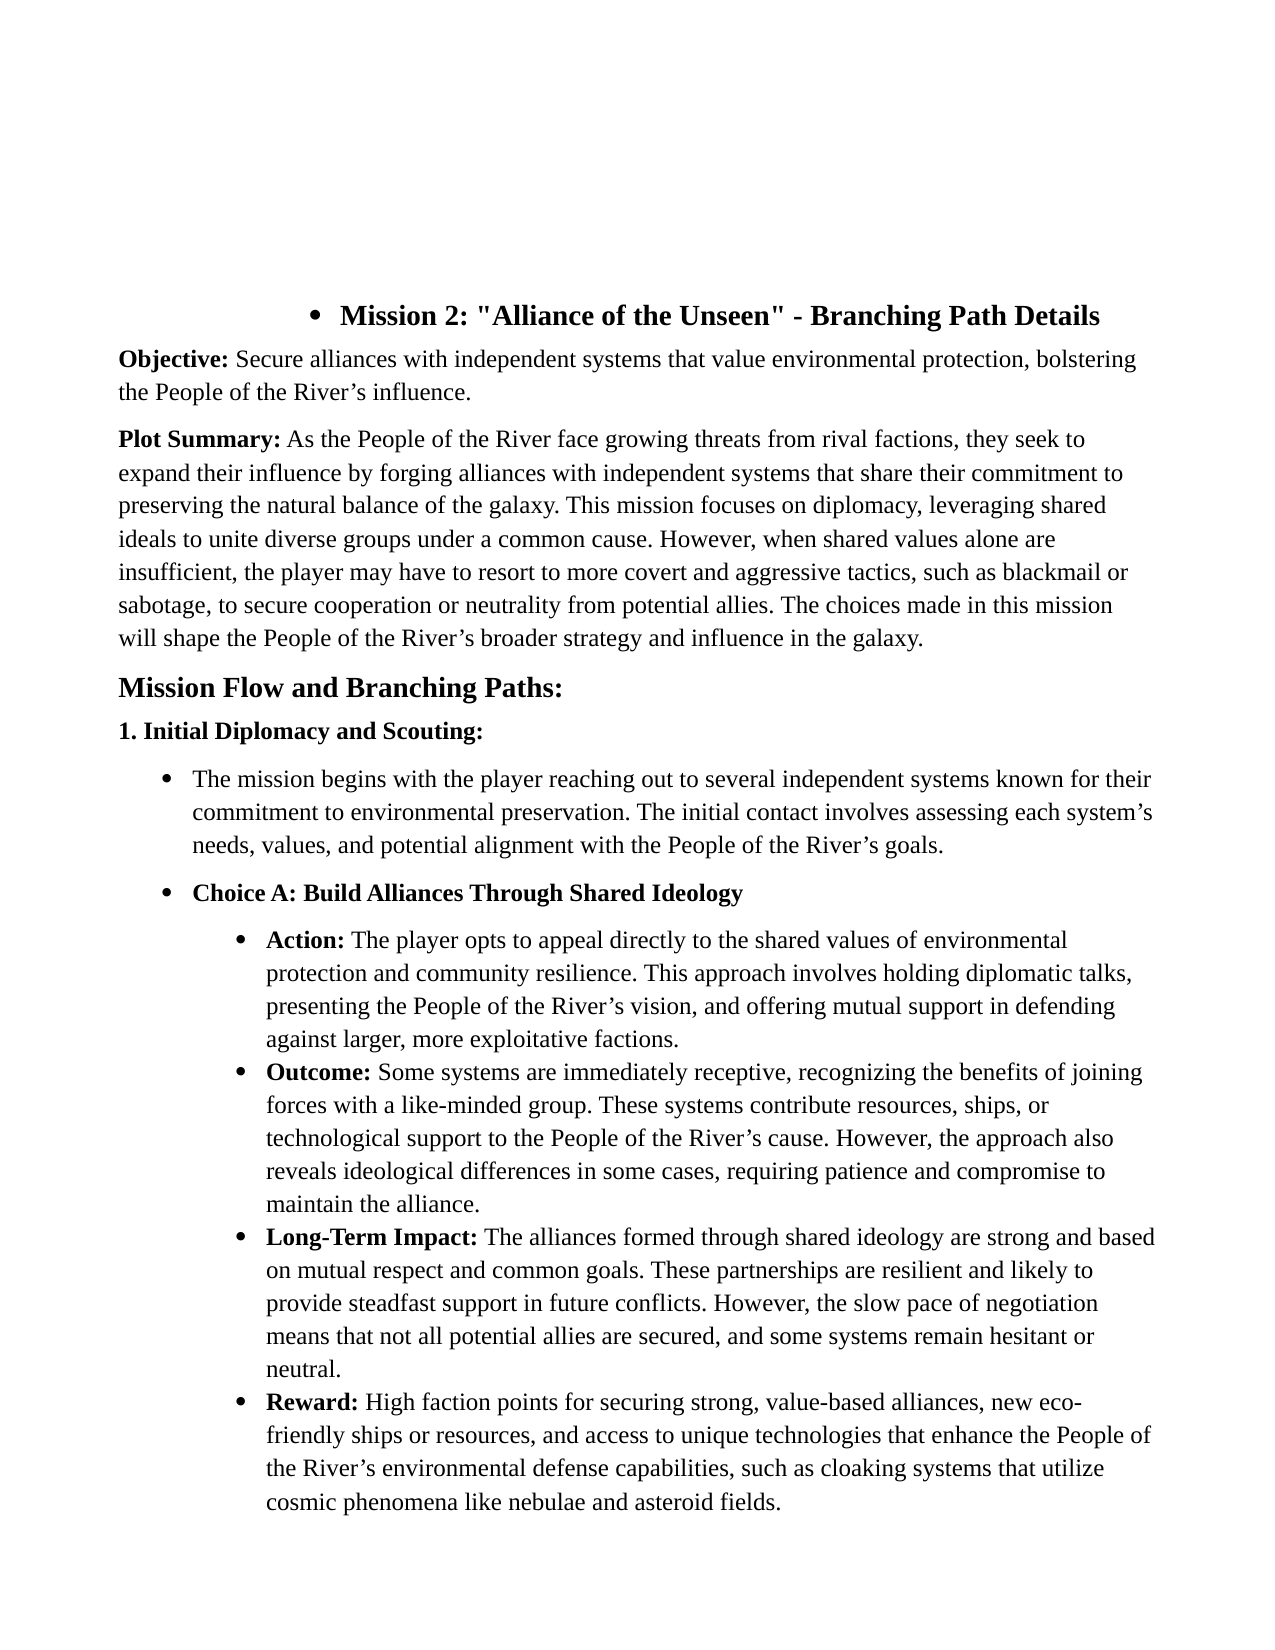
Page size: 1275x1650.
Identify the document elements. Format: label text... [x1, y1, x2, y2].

list The mission begins with the player reaching out to several independent systems known for their commitment to environmental preservation. The initial contact involves assessing each system’s needs, values, and potential alignment with the People of the River’s goals. [162, 764, 1157, 859]
subtitle Mission Flow and Branching Paths: [118, 670, 1157, 704]
list Outcome: Some systems are immediately receptive, recognizing the benefits of joining forces with a like-minded group. These systems contribute resources, ships, or technological support to the People of the River’s cause. However, the approach also reveals ideological differences in some cases, requiring patience and compromise to maintain the alliance. [236, 1057, 1157, 1218]
list Choice A: Build Alliances Through Shared Ideology [162, 878, 1157, 906]
subtitle Mission 2: "Alliance of the Unseen" - Branching Path Details [310, 298, 1157, 331]
list Long-Term Impact: The alliances formed through shared ideology are strong and based on mutual respect and common goals. These partnerships are resilient and likely to provide steadfast support in future conflicts. However, the slow pace of negotiation means that not all potential allies are secured, and some systems remain hesitant or neutral. [236, 1222, 1157, 1383]
text Objective: Secure alliances with independent systems that value environmental protection, bolstering the People of the River’s influence. [118, 344, 1157, 406]
text Plot Summary: As the People of the River face growing threats from rival factions, they seek to expand their influence by forging alliances with independent systems that share their commitment to preserving the natural balance of the galaxy. This mission focuses on diplomacy, leveraging shared ideals to unite diverse groups under a common cause. However, when shared values alone are insufficient, the player may have to resort to more covert and aggressive tactics, such as blackmail or sabotage, to secure cooperation or neutrality from potential allies. The choices made in this mission will shape the People of the River’s broader strategy and influence in the galaxy. [118, 424, 1157, 651]
list Reward: High faction points for securing strong, value-based alliances, new eco-friendly ships or resources, and access to unique technologies that enhance the People of the River’s environmental defense capabilities, such as cloaking systems that utilize cosmic phenomena like nebulae and asteroid fields. [236, 1387, 1157, 1515]
list Action: The player opts to appeal directly to the shared values of environmental protection and community resilience. This approach involves holding diplomatic talks, presenting the People of the River’s vision, and offering mutual support in defending against larger, more exploitative factions. [236, 925, 1157, 1053]
text 1. Initial Diplomacy and Scouting: [118, 716, 1157, 745]
